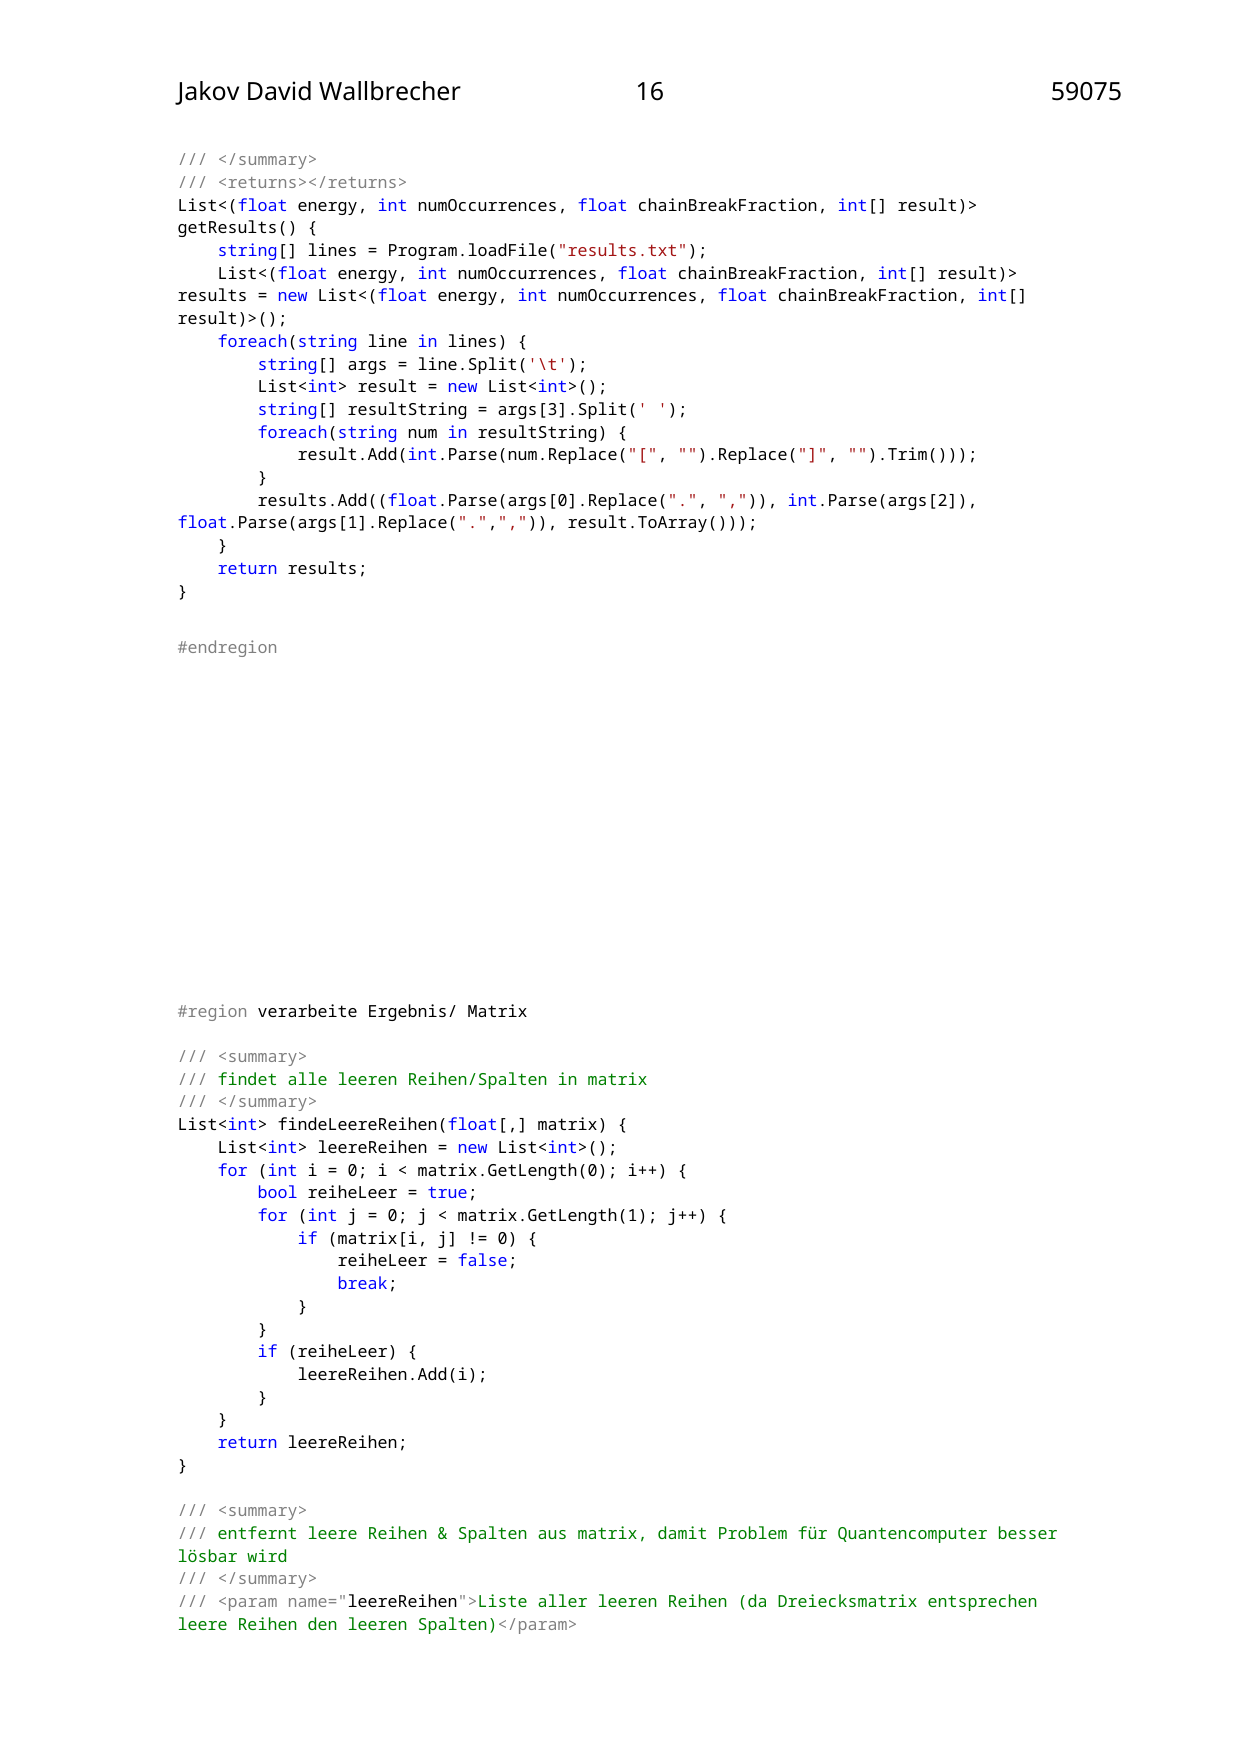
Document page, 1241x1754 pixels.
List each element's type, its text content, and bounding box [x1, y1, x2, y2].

text } [177, 1385, 1063, 1408]
text List<(float energy, int numOccurrences, float chainBreakFraction, int[] result)> getResults() { [177, 193, 1063, 238]
text bool reiheLeer = true; [177, 1181, 1063, 1204]
text /// </summary> [177, 1090, 1063, 1113]
text /// <summary> [177, 1045, 1063, 1067]
text foreach(string num in resultString) { [177, 420, 1063, 443]
text } [177, 466, 1063, 488]
text /// <returns></returns> [177, 170, 1063, 193]
text foreach(string line in lines) { [177, 329, 1063, 352]
text } [177, 1453, 1063, 1476]
text result.Add(int.Parse(num.Replace("[", "").Replace("]", "").Trim())); [177, 443, 1063, 466]
text if (reiheLeer) { [177, 1340, 1063, 1363]
text return leereReihen; [177, 1431, 1063, 1453]
text for (int j = 0; j < matrix.GetLength(1); j++) { [177, 1204, 1063, 1226]
text List<(float energy, int numOccurrences, float chainBreakFraction, int[] result)> results = new List<(float energy, int numOccurrences, float chainBreakFraction, int[] result)>(); [177, 261, 1063, 329]
text List<int> result = new List<int>(); [177, 375, 1063, 397]
text reiheLeer = false; [177, 1249, 1063, 1272]
text for (int i = 0; i < matrix.GetLength(0); i++) { [177, 1158, 1063, 1181]
text } [177, 579, 1063, 602]
text /// <summary> [177, 1499, 1063, 1522]
text string[] resultString = args[3].Split(' '); [177, 397, 1063, 420]
text string[] args = line.Split('\t'); [177, 352, 1063, 375]
text } [177, 1294, 1063, 1317]
text /// <param name="leereReihen">Liste aller leeren Reihen (da Dreiecksmatrix entsprechen leere Reihen den leeren Spalten)</param> [177, 1590, 1063, 1635]
text /// findet alle leeren Reihen/Spalten in matrix [177, 1067, 1063, 1090]
text return results; [177, 556, 1063, 579]
text } [177, 1408, 1063, 1431]
text leereReihen.Add(i); [177, 1363, 1063, 1385]
text /// </summary> [177, 148, 1063, 170]
text } [177, 534, 1063, 556]
text List<int> leereReihen = new List<int>(); [177, 1136, 1063, 1158]
text #region verarbeite Ergebnis/ Matrix [177, 999, 1063, 1022]
text #endregion [177, 636, 1063, 659]
text results.Add((float.Parse(args[0].Replace(".", ",")), int.Parse(args[2]), float.Parse(args[1].Replace(".",",")), result.ToArray())); [177, 488, 1063, 534]
text /// </summary> [177, 1567, 1063, 1590]
text } [177, 1317, 1063, 1340]
text string[] lines = Program.loadFile("results.txt"); [177, 238, 1063, 261]
text List<int> findeLeereReihen(float[,] matrix) { [177, 1113, 1063, 1136]
text if (matrix[i, j] != 0) { [177, 1226, 1063, 1249]
text /// entfernt leere Reihen & Spalten aus matrix, damit Problem für Quantencomputer besser lösbar wird [177, 1522, 1063, 1567]
text break; [177, 1272, 1063, 1294]
